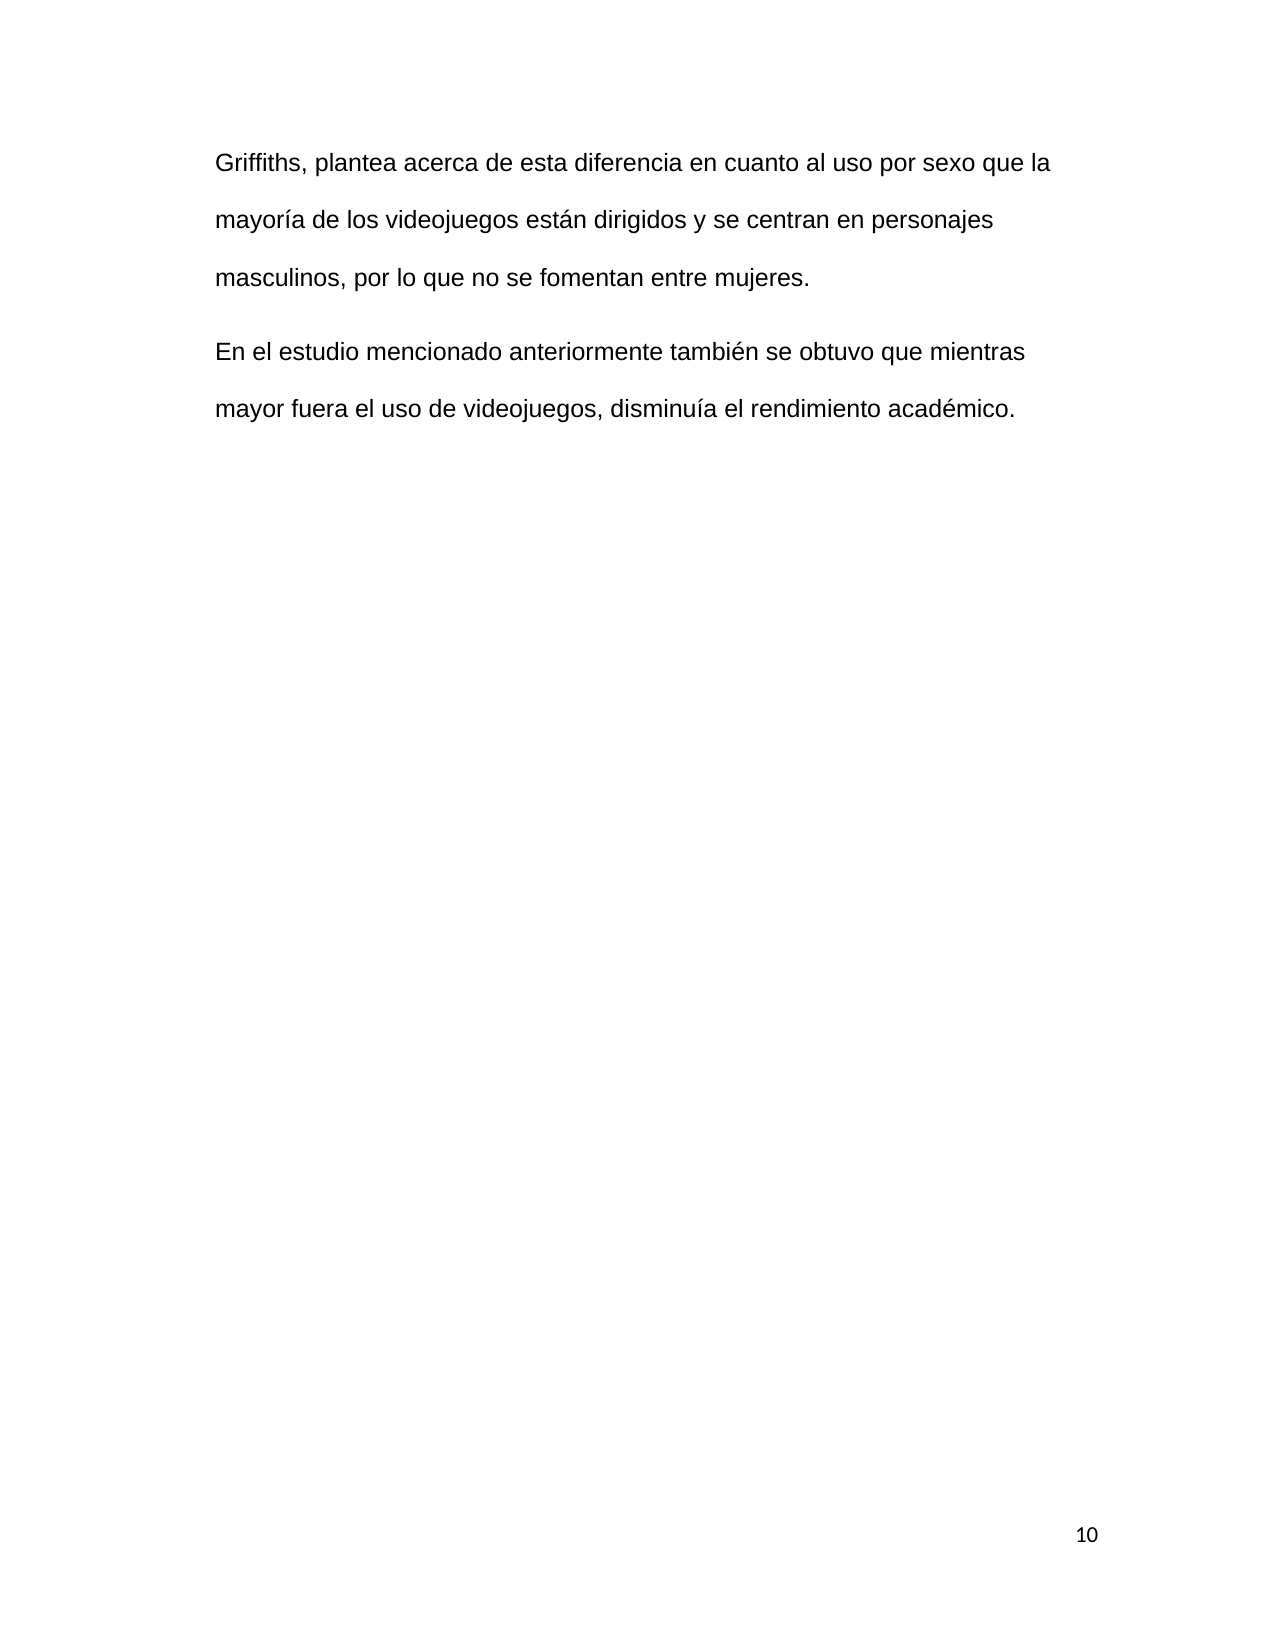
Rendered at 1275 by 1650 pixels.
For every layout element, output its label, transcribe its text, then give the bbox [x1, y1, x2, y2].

text En el estudio mencionado anteriormente también se obtuvo que mientras mayor fuera el uso de videojuegos, disminuía el rendimiento académico. [215, 337, 1098, 423]
text Griffiths, plantea acerca de esta diferencia en cuanto al uso por sexo que la mayoría de los videojuegos están dirigidos y se centran en personajes masculinos, por lo que no se fomentan entre mujeres. [215, 148, 1098, 291]
